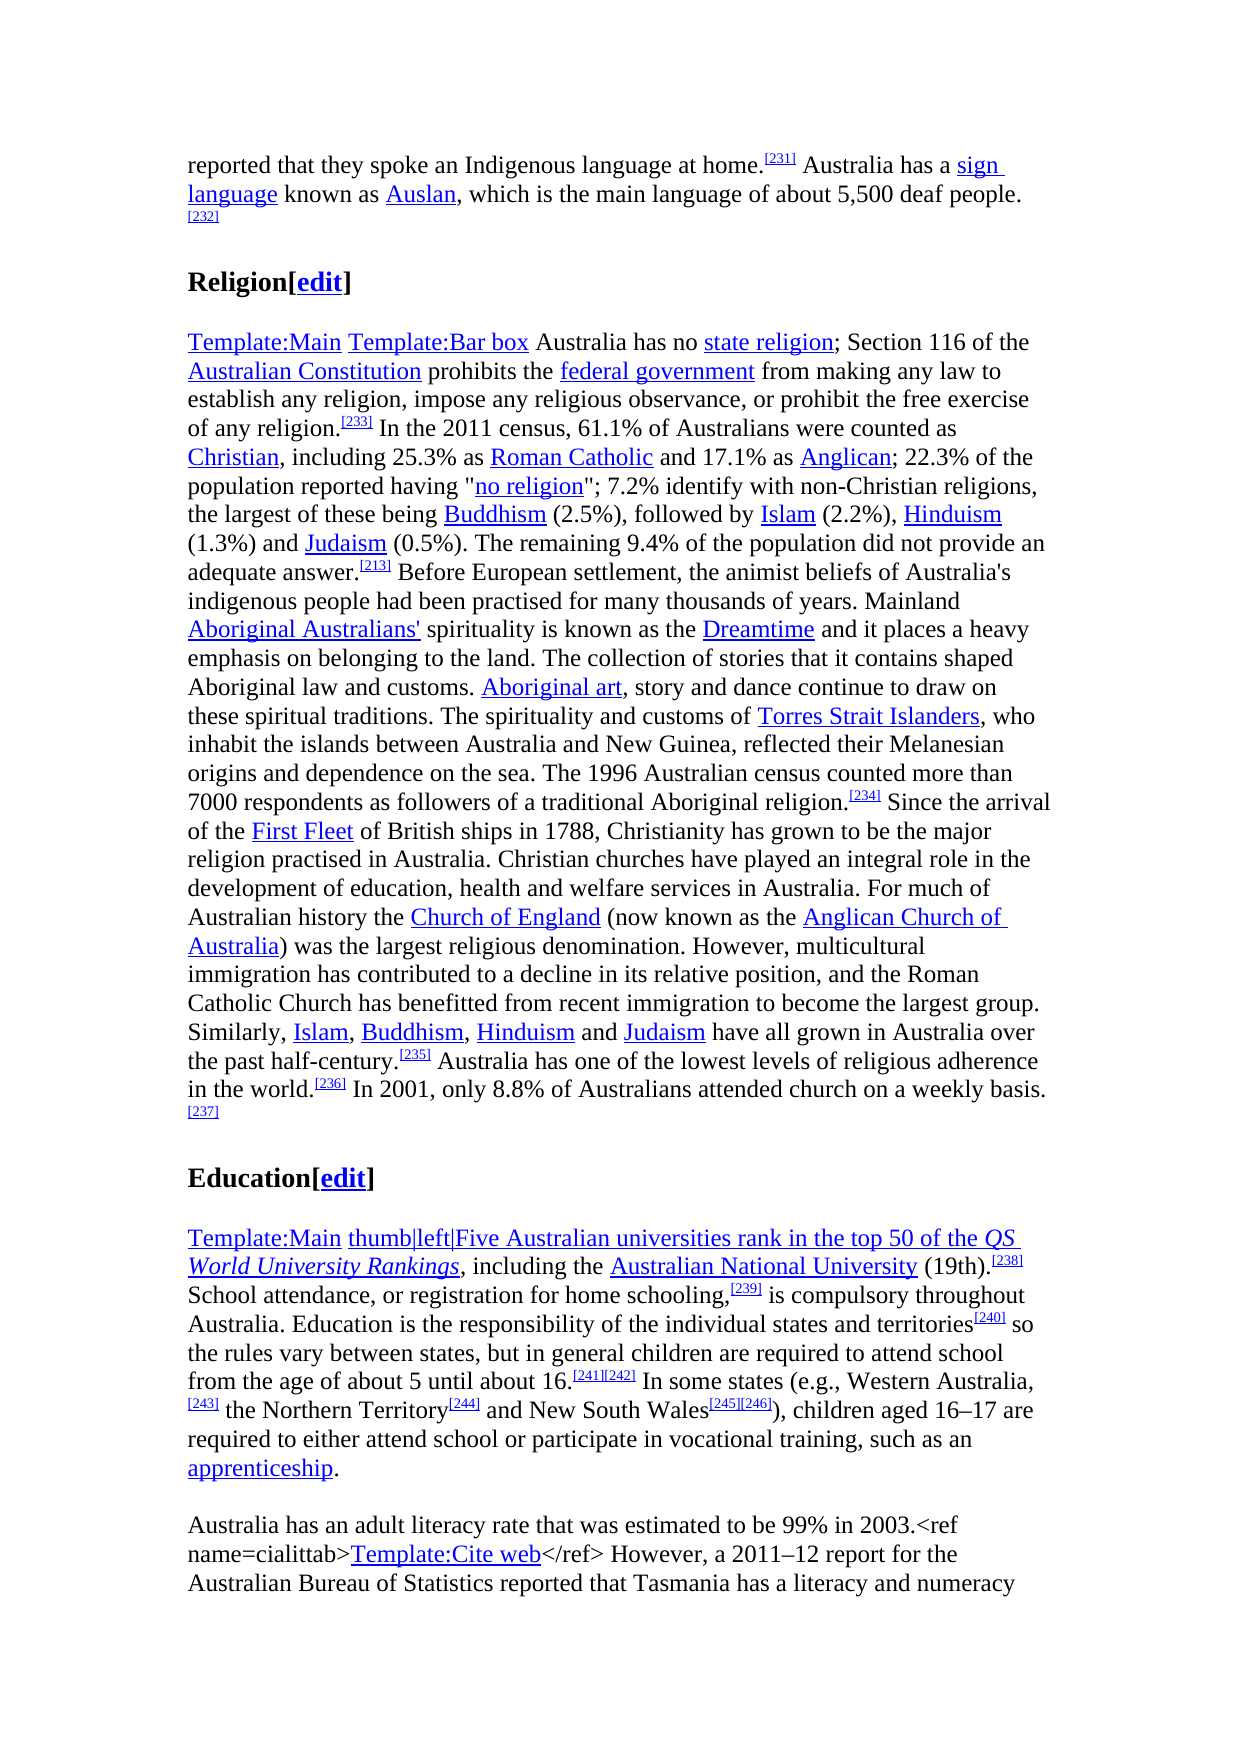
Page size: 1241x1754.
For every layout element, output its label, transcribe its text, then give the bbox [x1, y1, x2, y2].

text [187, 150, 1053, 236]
text Template:Main thumb|left|Five Australian universities rank in the top 50 of the QS World University Rankings, including the Australian National University (19th).[238] School attendance, or registration for home schooling,[239] is compulsory throughout Australia. Education is the responsibility of the individual states and territories[240] so the rules vary between states, but in general children are required to attend school from the age of about 5 until about 16.[241][242] In some states (e.g., Western Australia,[243] the Northern Territory[244] and New South Wales[245][246]), children aged 16–17 are required to either attend school or participate in vocational training, such as an apprenticeship. [187, 1223, 1053, 1481]
subtitle Education[edit] [187, 1161, 1053, 1193]
subtitle Religion[edit] [187, 265, 1053, 298]
text Template:Main Template:Bar box Australia has no state religion; Section 116 of the Australian Constitution prohibits the federal government from making any law to establish any religion, impose any religious observance, or prohibit the free exercise of any religion.[233] In the 2011 census, 61.1% of Australians were counted as Christian, including 25.3% as Roman Catholic and 17.1% as Anglican; 22.3% of the population reported having "no religion"; 7.2% identify with non-Christian religions, the largest of these being Buddhism (2.5%), followed by Islam (2.2%), Hinduism (1.3%) and Judaism (0.5%). The remaining 9.4% of the population did not provide an adequate answer.[213] Before European settlement, the animist beliefs of Australia's indigenous people had been practised for many thousands of years. Mainland Aboriginal Australians' spirituality is known as the Dreamtime and it places a heavy emphasis on belonging to the land. The collection of stories that it contains shaped Aboriginal law and customs. Aboriginal art, story and dance continue to draw on these spiritual traditions. The spirituality and customs of Torres Strait Islanders, who inhabit the islands between Australia and New Guinea, reflected their Melanesian origins and dependence on the sea. The 1996 Australian census counted more than 7000 respondents as followers of a traditional Aboriginal religion.[234] Since the arrival of the First Fleet of British ships in 1788, Christianity has grown to be the major religion practised in Australia. Christian churches have played an integral role in the development of education, health and welfare services in Australia. For much of Australian history the Church of England (now known as the Anglican Church of Australia) was the largest religious denomination. However, multicultural immigration has contributed to a decline in its relative position, and the Roman Catholic Church has benefitted from recent immigration to become the largest group. Similarly, Islam, Buddhism, Hinduism and Judaism have all grown in Australia over the past half-century.[235] Australia has one of the lowest levels of religious adherence in the world.[236] In 2001, only 8.8% of Australians attended church on a weekly basis.[237] [187, 327, 1053, 1132]
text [187, 1511, 1053, 1597]
